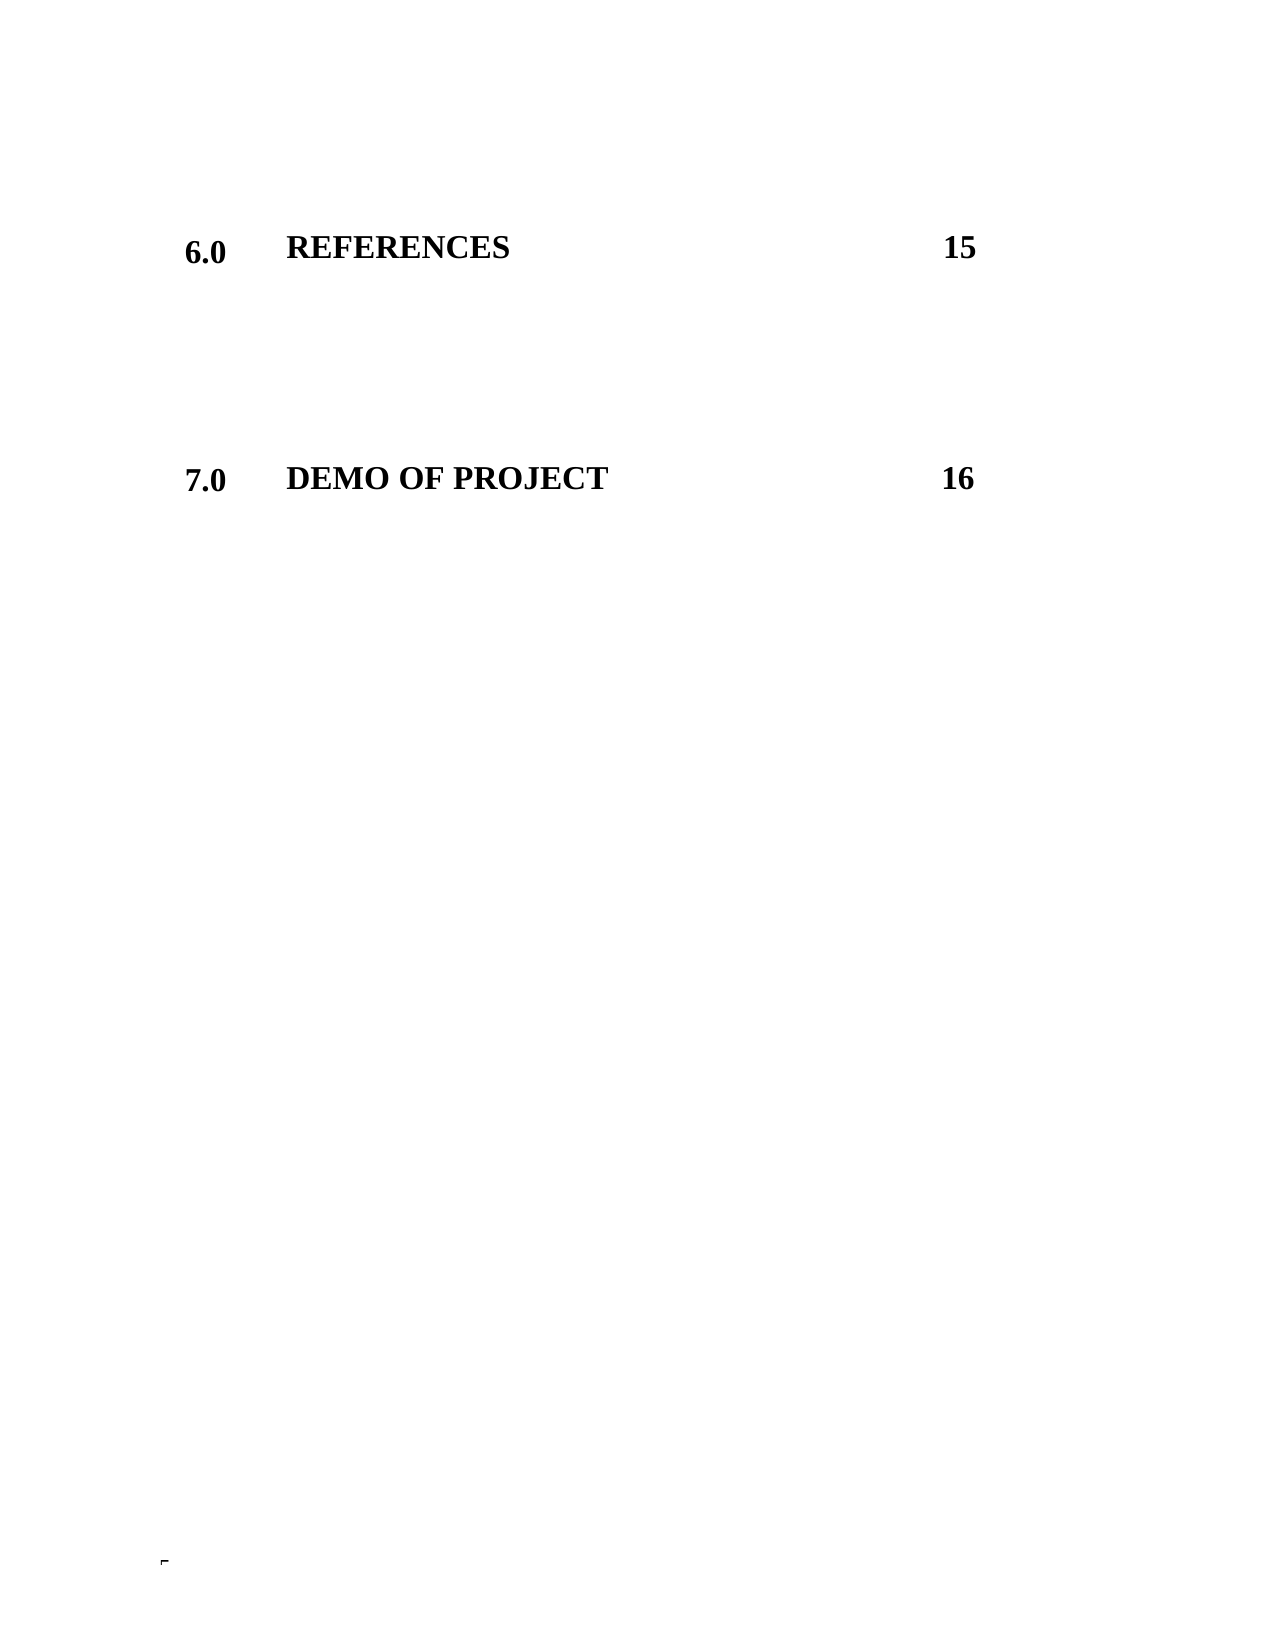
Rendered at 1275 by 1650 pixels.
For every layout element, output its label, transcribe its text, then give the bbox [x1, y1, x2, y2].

table_header 6.0 7.0 [164, 229, 256, 501]
table_header REFERENCES 15 DEMO OF PROJECT 16 [256, 229, 997, 501]
